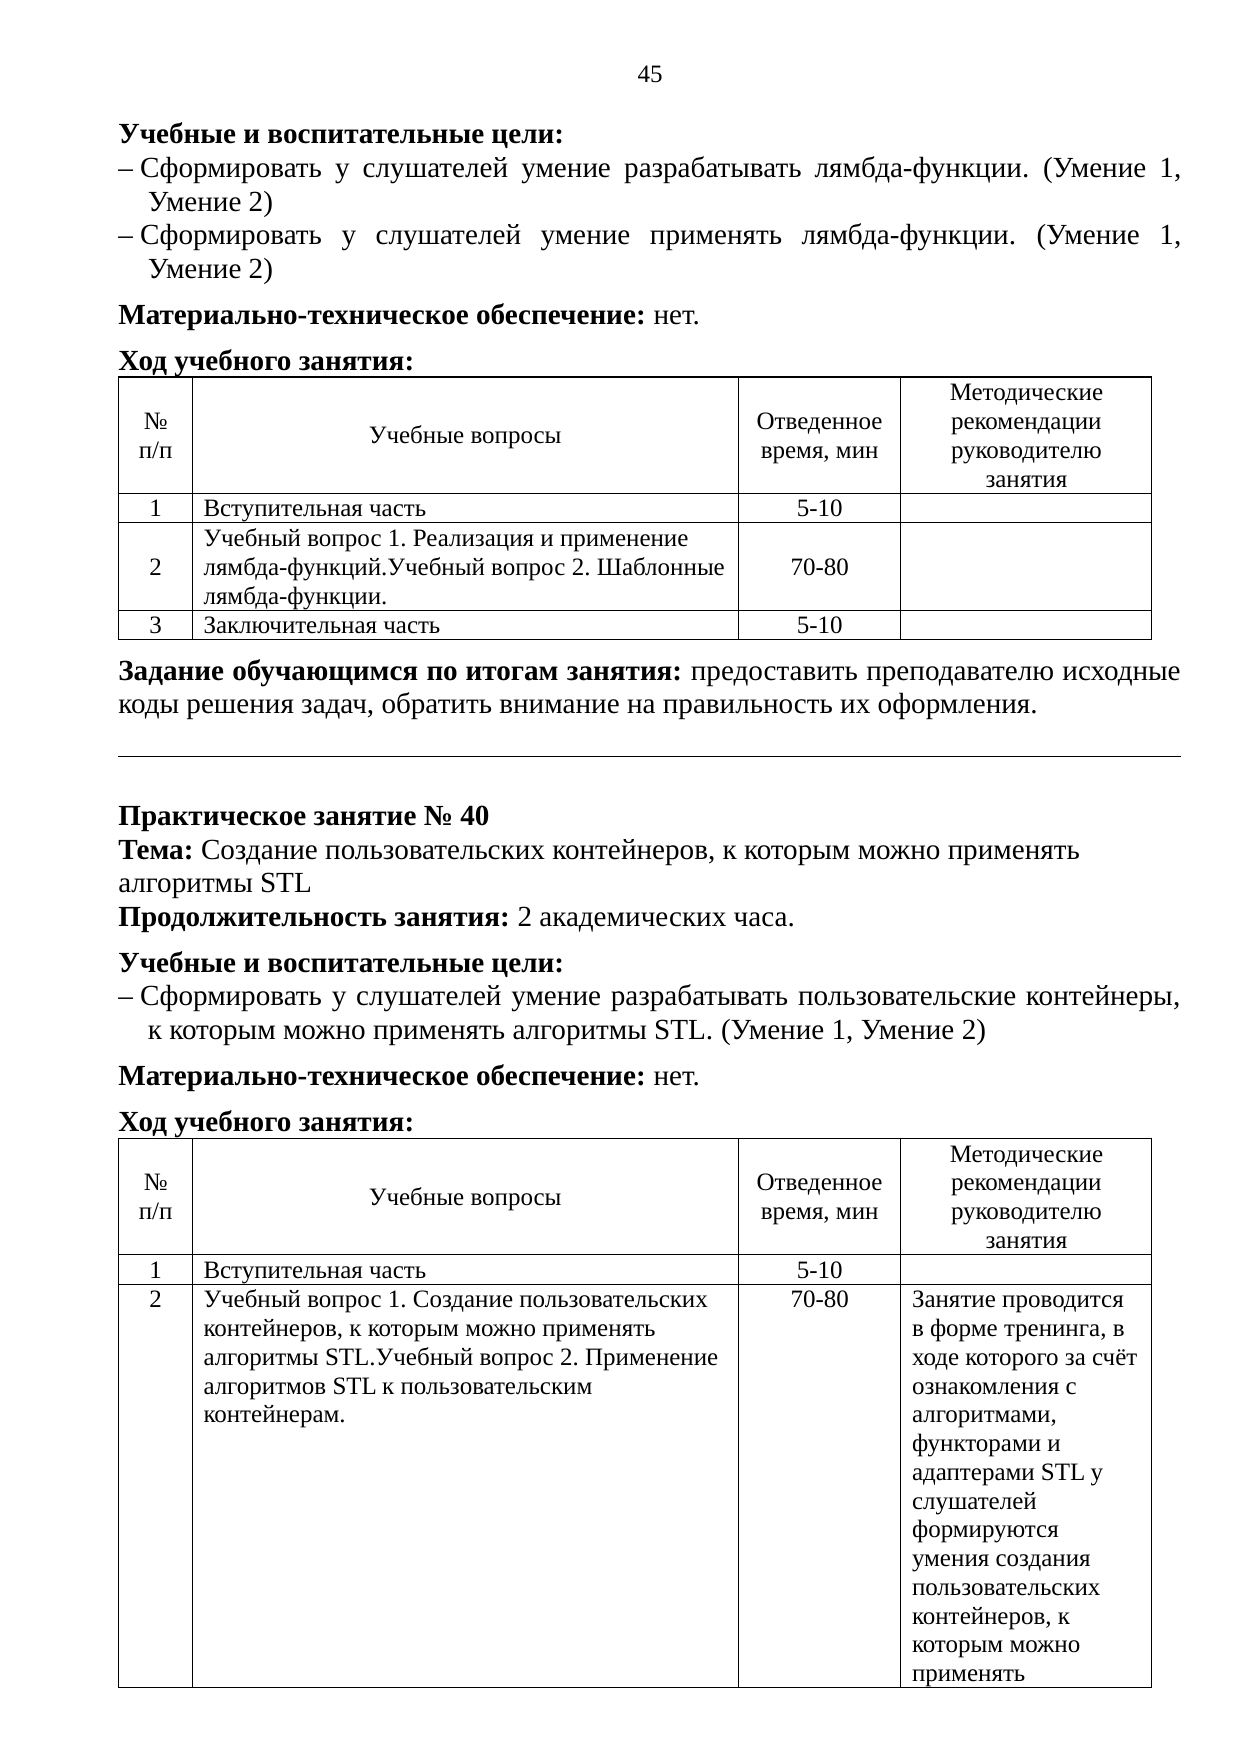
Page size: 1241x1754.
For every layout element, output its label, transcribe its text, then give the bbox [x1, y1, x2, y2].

table_cell Учебный вопрос 1. Реализация и применение лямбда-функций. [193, 523, 738, 609]
table_cell [901, 494, 1151, 522]
table_cell 3 [119, 611, 192, 639]
table_cell 70-80 [739, 1285, 900, 1687]
list Сформировать у слушателей умение применять лямбда-функции. (Умение 1, Умение 2) [118, 217, 1181, 284]
table_cell 2 [119, 523, 192, 609]
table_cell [193, 1285, 738, 1687]
table_header Отведенное время, мин [739, 378, 900, 492]
table_cell 1 [119, 494, 192, 522]
text Учебные и воспитательные цели: [118, 117, 1181, 150]
table_header № п/п [119, 378, 192, 492]
table_header Учебные вопросы [193, 378, 738, 492]
table_cell [901, 523, 1151, 609]
table_cell 1 [119, 1255, 192, 1283]
table_cell 5-10 [739, 494, 900, 522]
table_cell 5-10 [739, 1255, 900, 1283]
table_cell Вступительная часть [193, 1255, 738, 1283]
table_header Методические рекомендации руководителю занятия [901, 1139, 1151, 1254]
table_cell [901, 1255, 1151, 1283]
text Материально-техническое обеспечение: нет. [118, 1058, 1181, 1092]
list Сформировать у слушателей умение разрабатывать пользовательские контейнеры, к которым можно применять алгоритмы STL. (Умение 1, Умение 2) [118, 978, 1181, 1046]
text Ход учебного занятия: [118, 343, 1181, 376]
text Учебные и воспитательные цели: [118, 945, 1181, 978]
table_header № п/п [119, 1139, 192, 1254]
text Тема: Создание пользовательских контейнеров, к которым можно применять алгоритмы STL [118, 832, 1181, 899]
table_cell 2 [119, 1285, 192, 1687]
subtitle Практическое занятие № 40 [118, 798, 1122, 832]
text Ход учебного занятия: [118, 1104, 1181, 1138]
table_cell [901, 1285, 1151, 1687]
table_header Учебные вопросы [193, 1139, 738, 1254]
table_cell Вступительная часть [193, 494, 738, 522]
table_cell 5-10 [739, 611, 900, 639]
list Сформировать у слушателей умение разрабатывать лямбда-функции. (Умение 1, Умение 2) [118, 150, 1181, 217]
table_header Методические рекомендации руководителю занятия [901, 378, 1151, 492]
table_cell 70-80 [739, 523, 900, 609]
table_header Отведенное время, мин [739, 1139, 900, 1254]
text Продолжительность занятия: 2 академических часа. [118, 899, 1181, 932]
text Материально-техническое обеспечение: нет. [118, 297, 1181, 330]
text Задание обучающимся по итогам занятия: предоставить преподавателю исходные коды решения задач, обратить внимание на правильность их оформления. [118, 653, 1181, 720]
table_cell Заключительная часть [193, 611, 738, 639]
table_cell [901, 611, 1151, 639]
